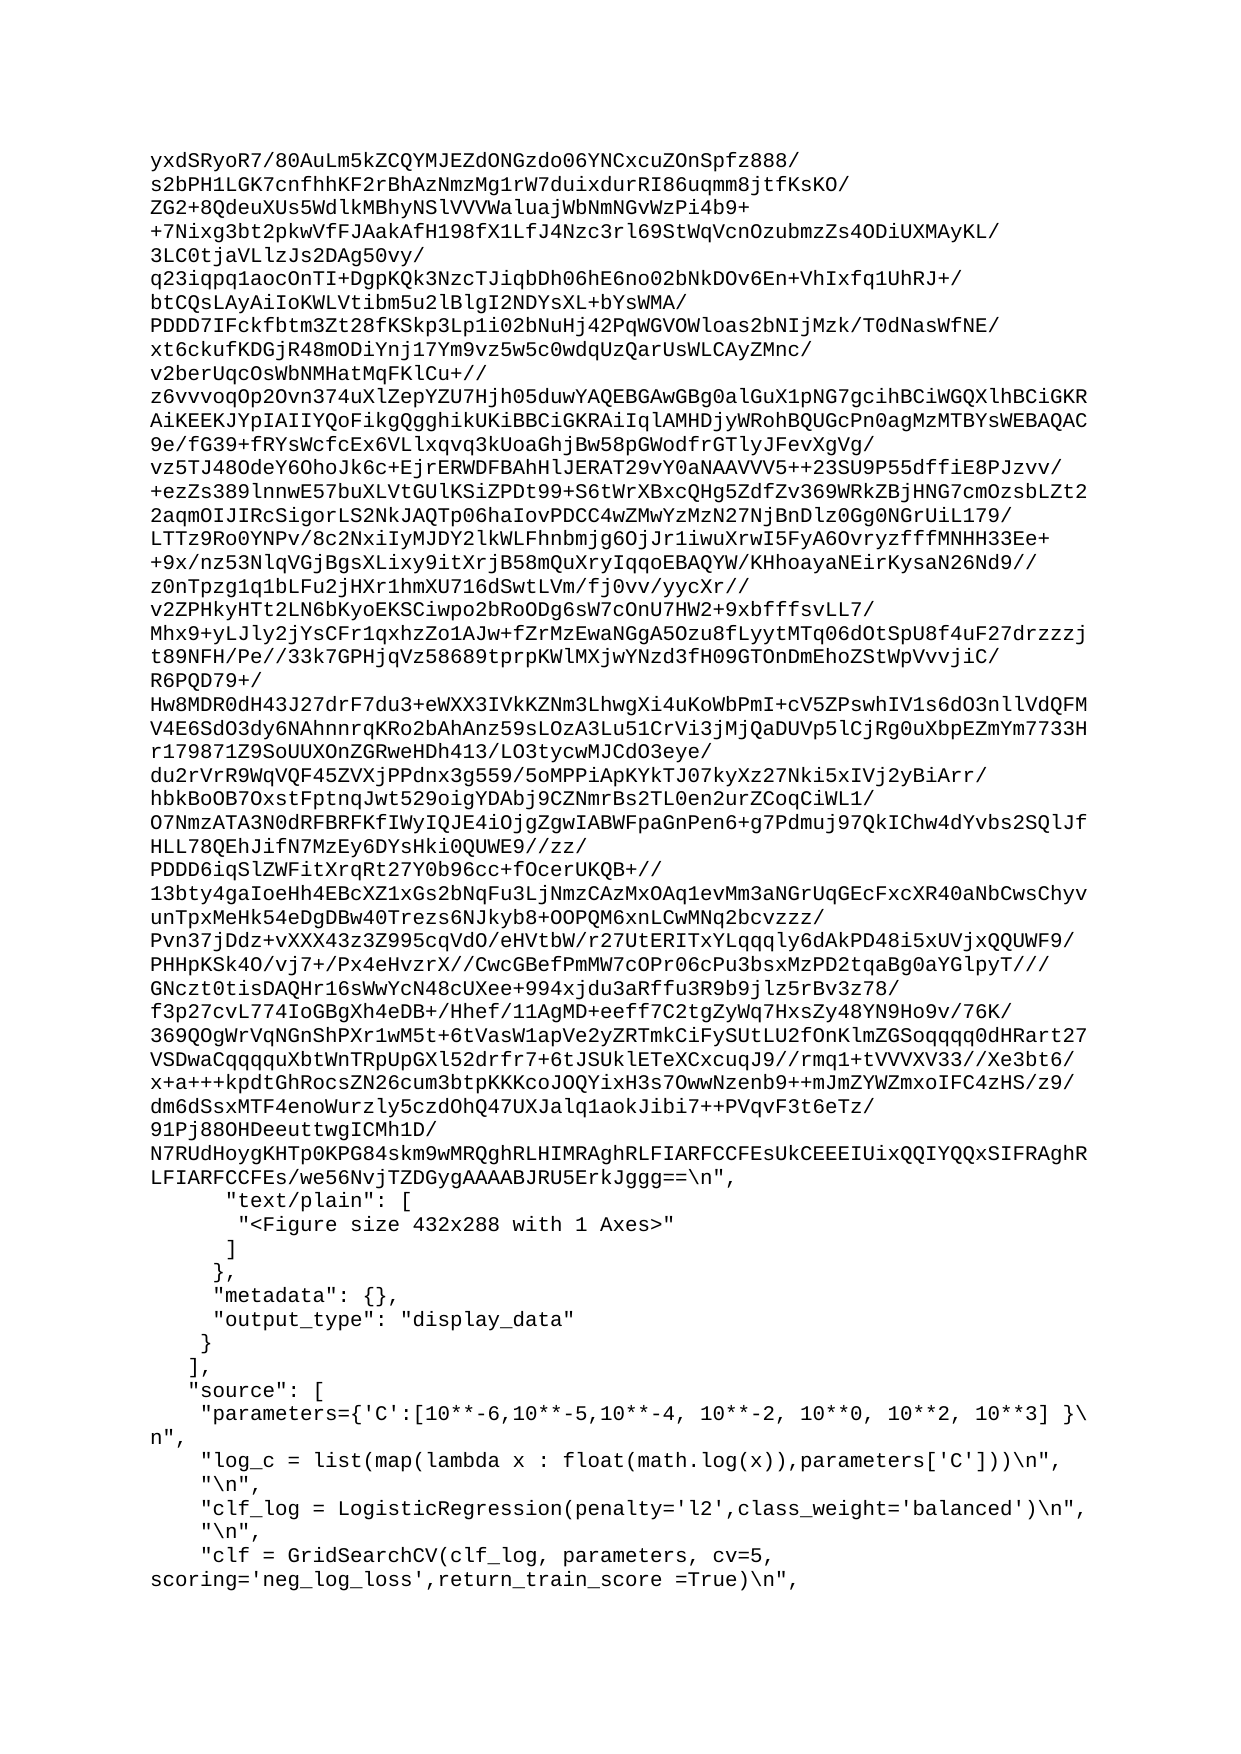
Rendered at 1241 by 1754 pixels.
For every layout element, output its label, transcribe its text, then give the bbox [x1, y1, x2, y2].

text } [150, 1332, 1090, 1356]
text "parameters={'C':[10**-6,10**-5,10**-4, 10**-2, 10**0, 10**2, 10**3] }\n", [150, 1403, 1090, 1451]
text ] [150, 1238, 1090, 1261]
text }, [150, 1261, 1090, 1285]
text "<Figure size 432x288 with 1 Axes>" [150, 1214, 1090, 1238]
text "\n", [150, 1521, 1090, 1545]
text "clf_log = LogisticRegression(penalty='l2',class_weight='balanced')\n", [150, 1498, 1090, 1521]
text "metadata": {}, [150, 1285, 1090, 1309]
text "output_type": "display_data" [150, 1309, 1090, 1332]
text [150, 150, 1090, 1190]
text "log_c = list(map(lambda x : float(math.log(x)),parameters['C']))\n", [150, 1451, 1090, 1474]
text "text/plain": [ [150, 1190, 1090, 1214]
text "clf = GridSearchCV(clf_log, parameters, cv=5, scoring='neg_log_loss',return_train_score =True)\n", [150, 1545, 1090, 1592]
text ], [150, 1356, 1090, 1379]
text "source": [ [150, 1379, 1090, 1403]
text "\n", [150, 1474, 1090, 1498]
